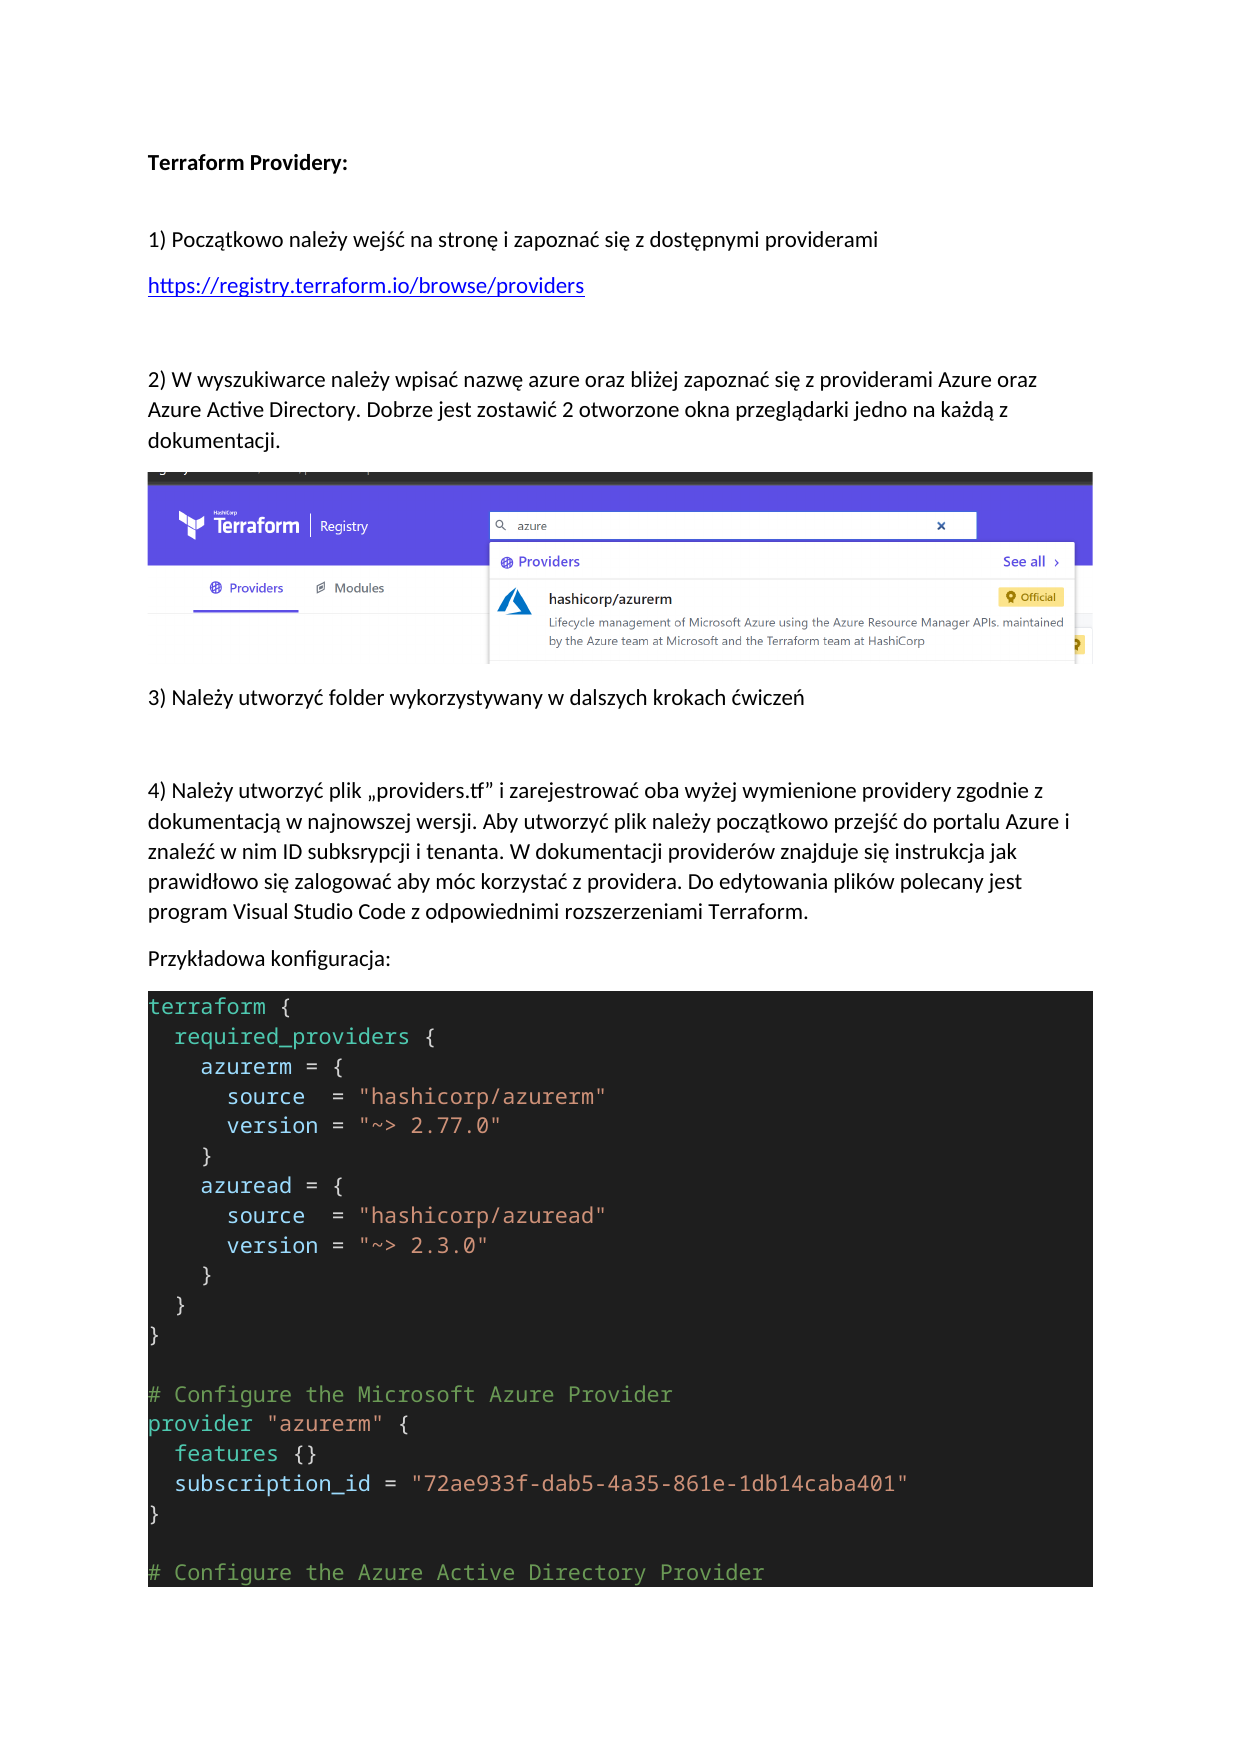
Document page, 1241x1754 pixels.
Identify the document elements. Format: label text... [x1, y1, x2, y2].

text source = "hashicorp/azuread" [148, 1200, 1093, 1229]
text source = "hashicorp/azurerm" [148, 1081, 1093, 1110]
text } [148, 1289, 1093, 1319]
text provider "azurerm" { [148, 1408, 1093, 1438]
text Przykładowa konfiguracja: [148, 944, 1093, 972]
text } [148, 1140, 1093, 1170]
text https://registry.terraform.io/browse/providers [148, 272, 1093, 299]
text Terraform Providery: [148, 148, 1093, 176]
text # Configure the Azure Active Directory Provider [148, 1557, 1093, 1587]
text subscription_id = "72ae933f-dab5-4a35-861e-1db14caba401" [148, 1468, 1093, 1498]
text # Configure the Microsoft Azure Provider [148, 1378, 1093, 1408]
text azuread = { [148, 1170, 1093, 1200]
text azurerm = { [148, 1051, 1093, 1081]
text } [148, 1319, 1093, 1349]
text version = "~> 2.3.0" [148, 1229, 1093, 1259]
text 3) Należy utworzyć folder wykorzystywany w dalszych krokach ćwiczeń [148, 683, 1093, 711]
text } [148, 1259, 1093, 1289]
picture [147, 472, 1093, 664]
text } [148, 1498, 1093, 1527]
text terraform { [148, 991, 1093, 1021]
text required_providers { [148, 1021, 1093, 1051]
text 1) Początkowo należy wejść na stronę i zapoznać się z dostępnymi providerami [148, 194, 1093, 253]
text 4) Należy utworzyć plik „providers.tf” i zarejestrować oba wyżej wymienione providery zgodnie z dokumentacją w najnowszej wersji. Aby utworzyć plik należy początkowo przejść do portalu Azure i znaleźć w nim ID subksrypcji i tenanta. W dokumentacji providerów znajduje się instrukcja jak prawidłowo się zalogować aby móc korzystać z providera. Do edytowania plików polecany jest program Visual Studio Code z odpowiednimi rozszerzeniami Terraform. [148, 777, 1093, 926]
text features {} [148, 1438, 1093, 1468]
text 2) W wyszukiwarce należy wpisać nazwę azure oraz bliżej zapoznać się z providerami Azure oraz Azure Active Directory. Dobrze jest zostawić 2 otworzone okna przeglądarki jedno na każdą z dokumentacji. [148, 365, 1093, 454]
text version = "~> 2.77.0" [148, 1110, 1093, 1140]
